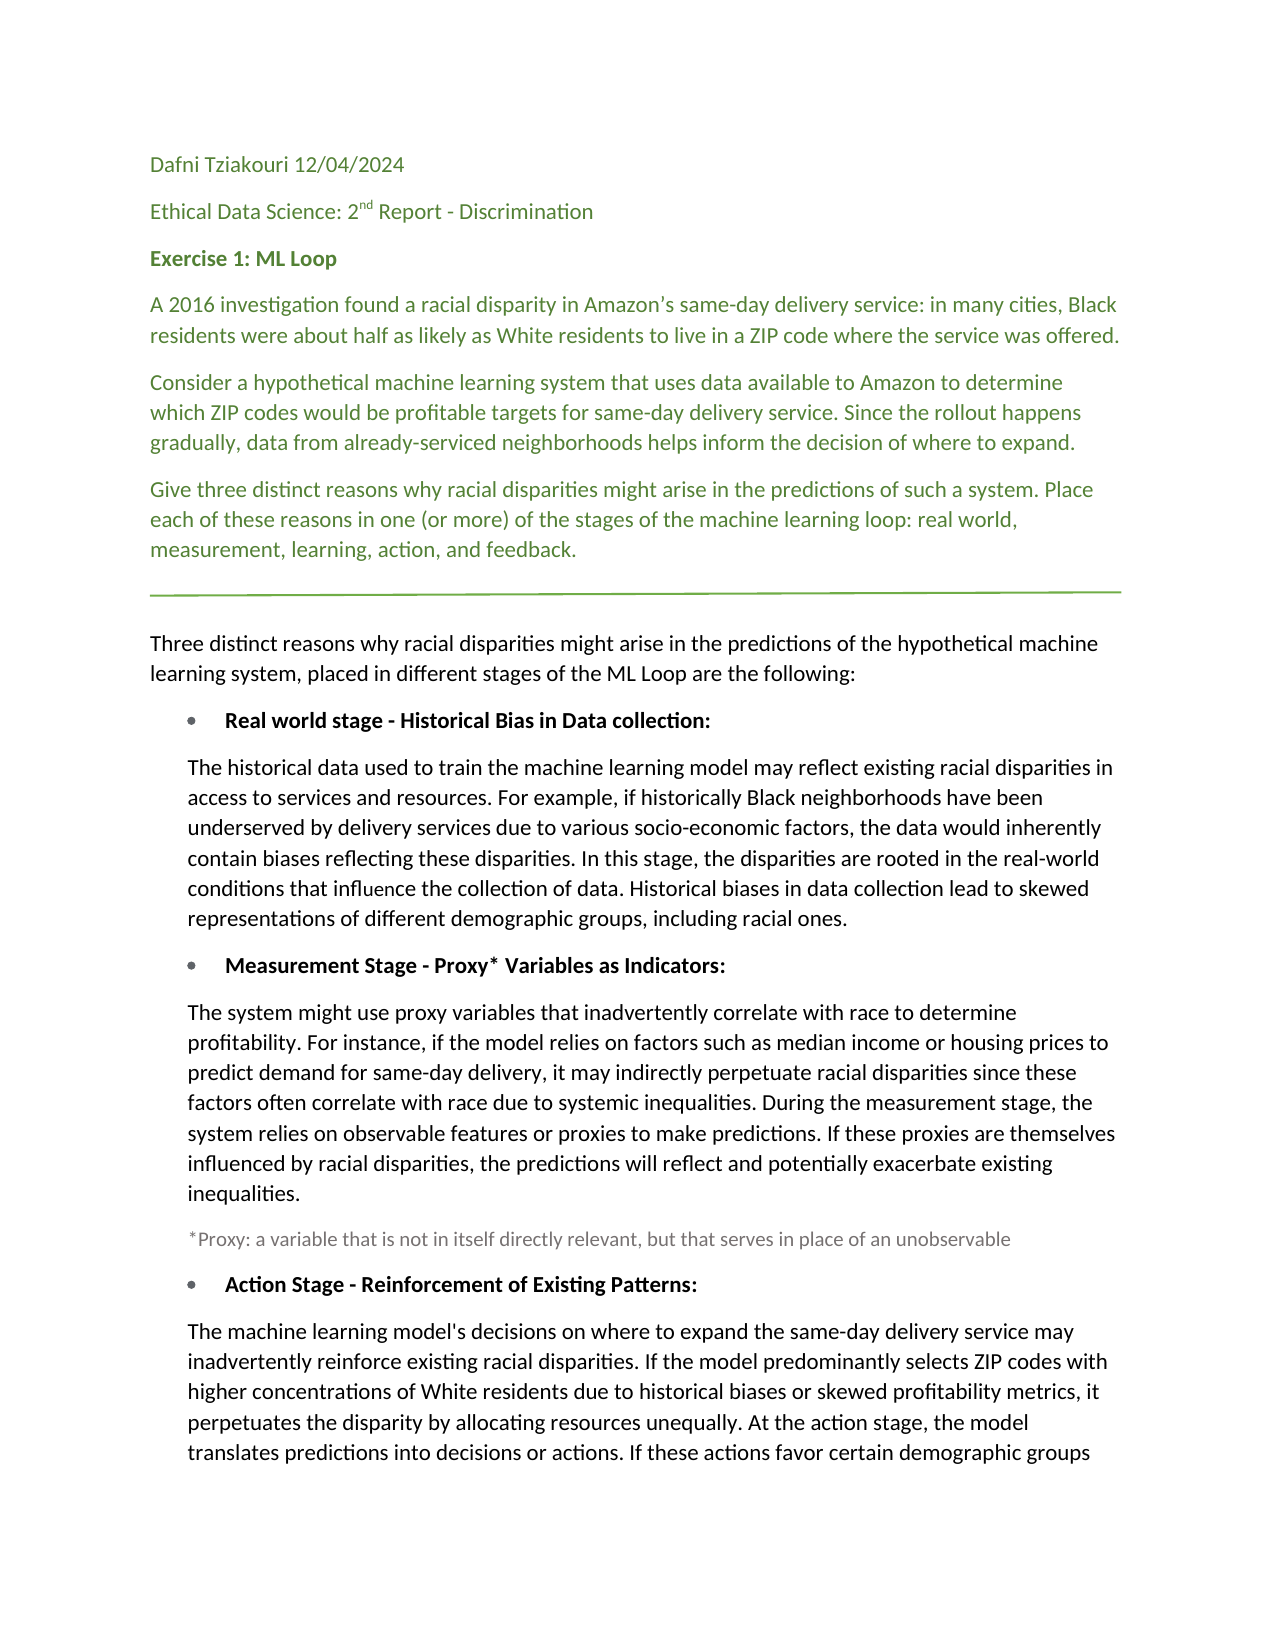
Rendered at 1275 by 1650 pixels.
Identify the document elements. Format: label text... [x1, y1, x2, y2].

text Three distinct reasons why racial disparities might arise in the predictions of the hypothetical machine learning system, placed in different stages of the ML Loop are the following: [150, 629, 1125, 687]
list Real world stage - Historical Bias in Data collection: [187, 706, 1125, 734]
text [187, 1317, 1125, 1466]
text Consider a hypothetical machine learning system that uses data available to Amazon to determine which ZIP codes would be profitable targets for same-day delivery service. Since the rollout happens gradually, data from already-serviced neighborhoods helps inform the decision of where to expand. [150, 368, 1125, 456]
list Action Stage - Reinforcement of Existing Patterns: [187, 1270, 1125, 1298]
text The historical data used to train the machine learning model may reflect existing racial disparities in access to services and resources. For example, if historically Black neighborhoods have been underserved by delivery services due to various socio-economic factors, the data would inherently contain biases reflecting these disparities. In this stage, the disparities are rooted in the real-world conditions that influence the collection of data. Historical biases in data collection lead to skewed representations of different demographic groups, including racial ones. [187, 753, 1125, 932]
text Give three distinct reasons why racial disparities might arise in the predictions of such a system. Place each of these reasons in one (or more) of the stages of the machine learning loop: real world, measurement, learning, action, and feedback. [150, 475, 1125, 563]
text A 2016 investigation found a racial disparity in Amazon’s same-day delivery service: in many cities, Black residents were about half as likely as White residents to live in a ZIP code where the service was offered. [150, 291, 1125, 349]
text Dafni Tziakouri 12/04/2024 [150, 150, 1125, 178]
text Ethical Data Science: 2nd Report - Discrimination [150, 197, 1125, 225]
text The system might use proxy variables that inadvertently correlate with race to determine profitability. For instance, if the model relies on factors such as median income or housing prices to predict demand for same-day delivery, it may indirectly perpetuate racial disparities since these factors often correlate with race due to systemic inequalities. During the measurement stage, the system relies on observable features or proxies to make predictions. If these proxies are themselves influenced by racial disparities, the predictions will reflect and potentially exacerbate existing inequalities. [187, 998, 1125, 1207]
text *Proxy: a variable that is not in itself directly relevant, but that serves in place of an unobservable [187, 1226, 1125, 1251]
list Measurement Stage - Proxy* Variables as Indicators: [187, 951, 1125, 979]
text Exercise 1: ML Loop [150, 244, 1125, 272]
